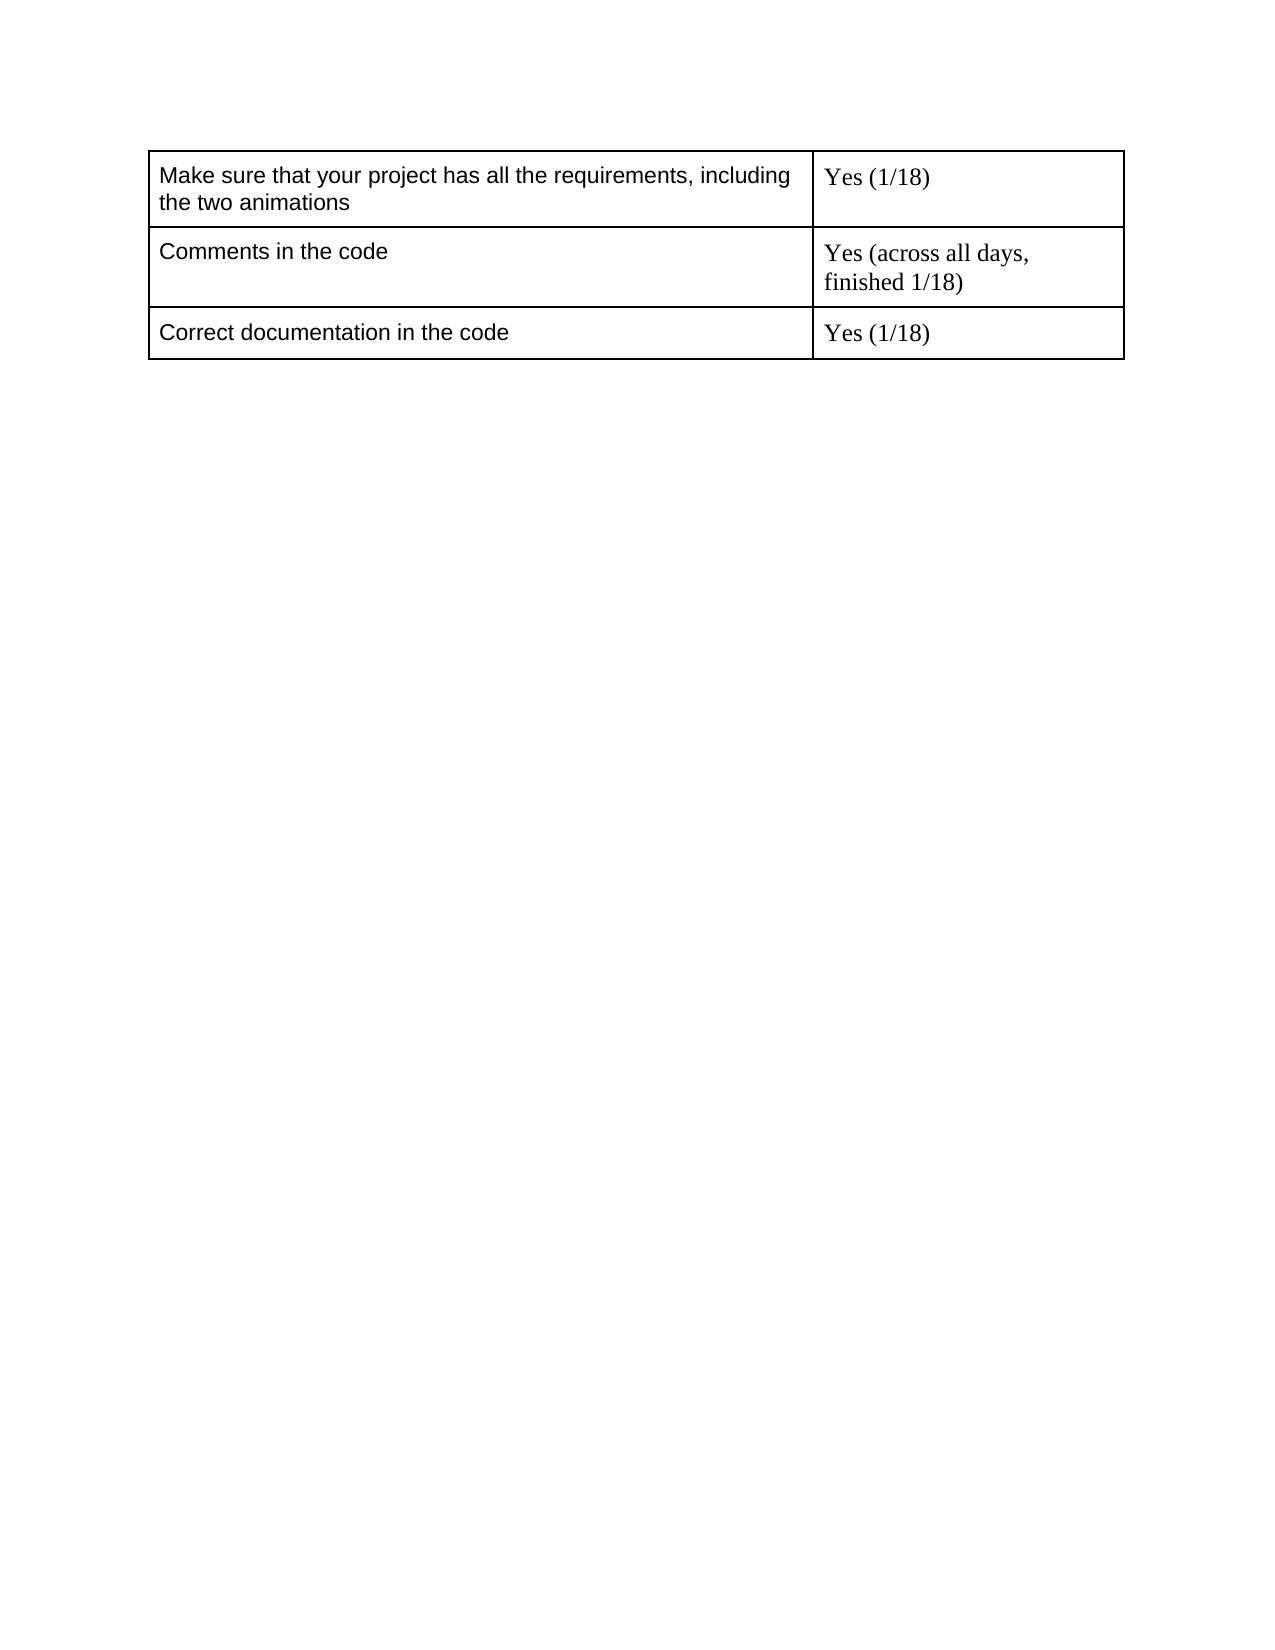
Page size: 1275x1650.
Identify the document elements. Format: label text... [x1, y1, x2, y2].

table_cell Yes (1/18) [814, 308, 1123, 358]
table_cell Yes (across all days, finished 1/18) [814, 228, 1123, 306]
table_cell Correct documentation in the code [150, 308, 812, 358]
table_cell Comments in the code [150, 228, 812, 306]
table_cell Make sure that your project has all the requirements, including the two animations [150, 152, 812, 226]
table_cell Yes (1/18) [814, 152, 1123, 226]
